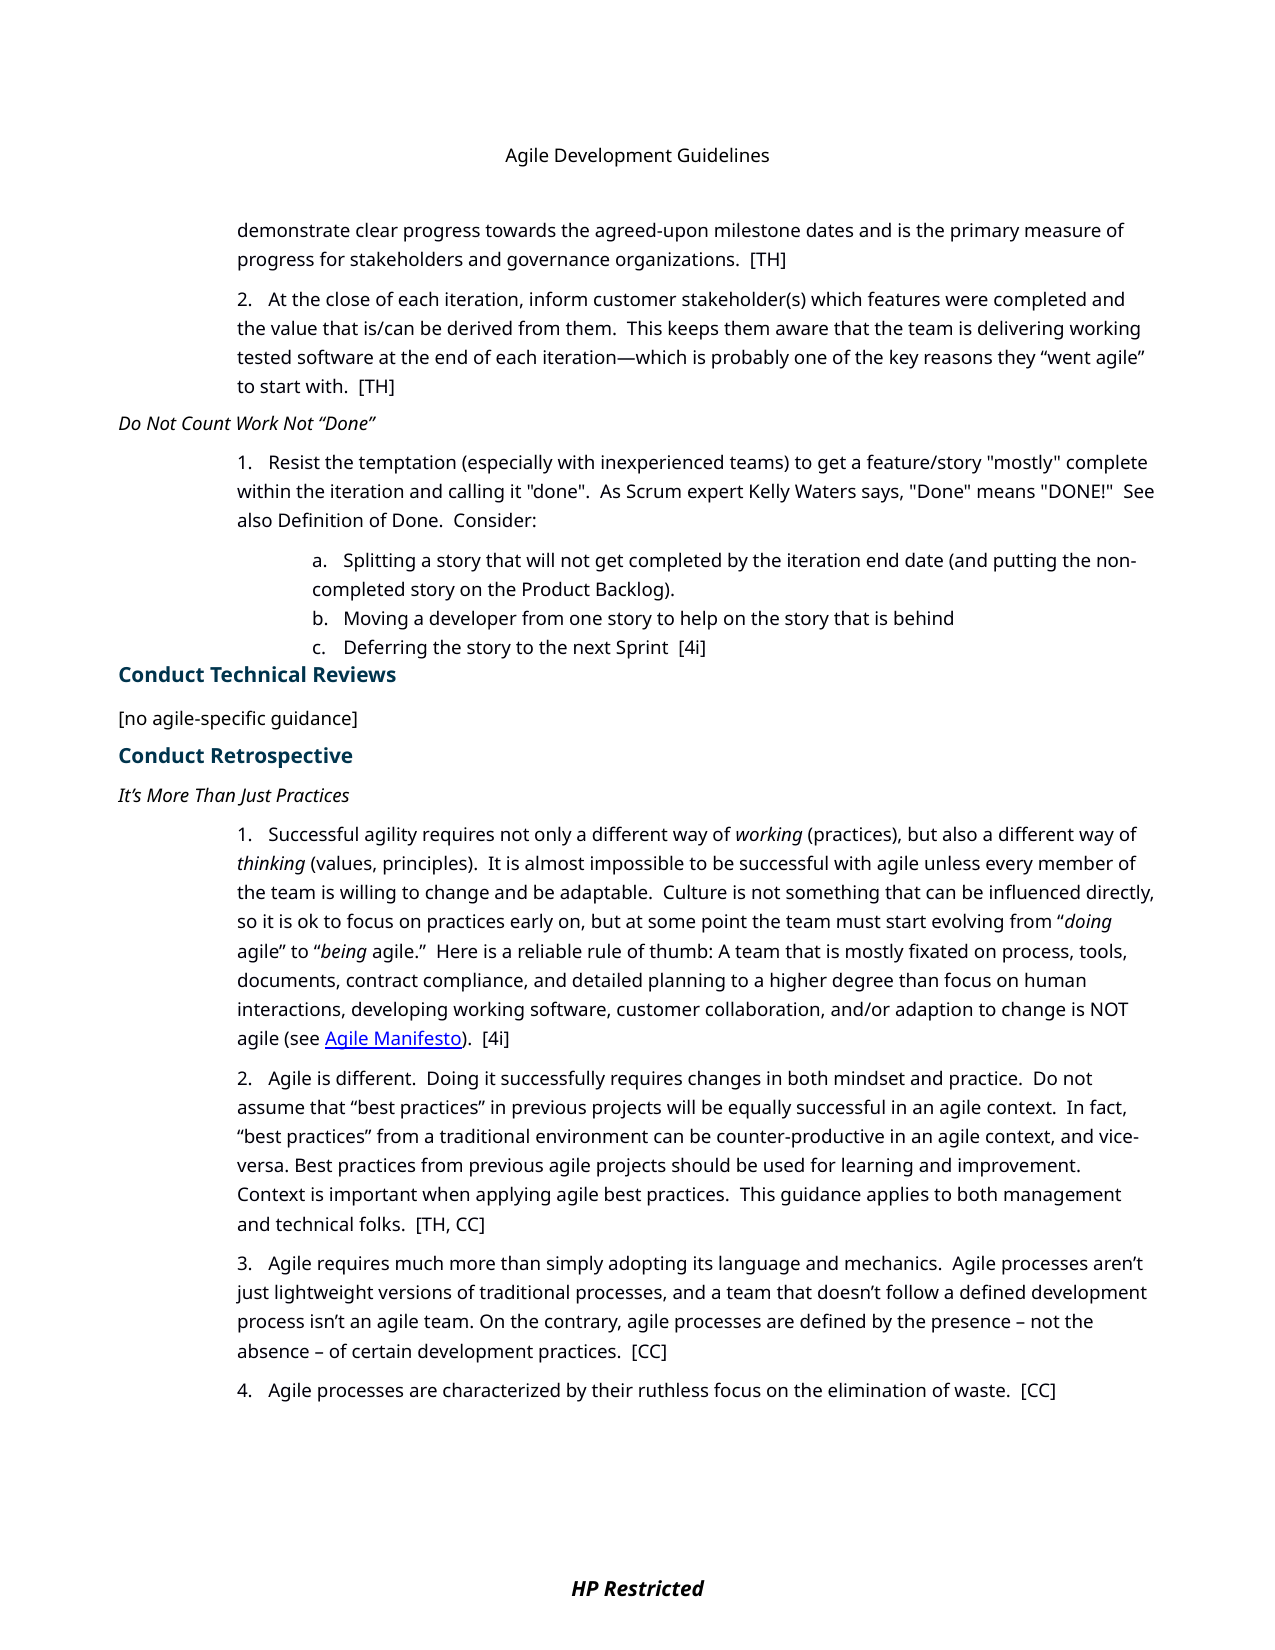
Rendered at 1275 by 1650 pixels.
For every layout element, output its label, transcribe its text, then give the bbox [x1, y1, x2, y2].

list Splitting a story that will not get completed by the iteration end date (and putting the non-completed story on the Product Backlog). [312, 544, 1157, 602]
list At the close of each iteration, inform customer stakeholder(s) which features were completed and the value that is/can be derived from them. This keeps them aware that the team is delivering working tested software at the end of each iteration—which is probably one of the key reasons they “went agile” to start with. [TH] [237, 283, 1157, 400]
list Successful agility requires not only a different way of working (practices), but also a different way of thinking (values, principles). It is almost impossible to be successful with agile unless every member of the team is willing to change and be adaptable. Culture is not something that can be influenced directly, so it is ok to focus on practices early on, but at some point the team must start evolving from “doing agile” to “being agile.” Here is a reliable rule of thumb: A team that is mostly fixated on process, tools, documents, contract compliance, and detailed planning to a higher degree than focus on human interactions, developing working software, customer collaboration, and/or adaption to change is NOT agile (see Agile Manifesto). [4i] [237, 818, 1157, 1051]
list Deferring the story to the next Sprint [4i] [312, 631, 1157, 661]
subtitle Do Not Count Work Not “Done” [118, 410, 1157, 436]
list Moving a developer from one story to help on the story that is behind [312, 602, 1157, 631]
subtitle It’s More Than Just Practices [118, 782, 1157, 808]
list Agile is different. Doing it successfully requires changes in both mindset and practice. Do not assume that “best practices” in previous projects will be equally successful in an agile context. In fact, “best practices” from a traditional environment can be counter-productive in an agile context, and vice-versa. Best practices from previous agile projects should be used for learning and improvement. Context is important when applying agile best practices. This guidance applies to both management and technical folks. [TH, CC] [237, 1062, 1157, 1237]
list Resist the temptation (especially with inexperienced teams) to get a feature/story "mostly" complete within the iteration and calling it "done". As Scrum expert Kelly Waters says, "Done" means "DONE!" See also Definition of Done. Consider: [237, 446, 1157, 533]
text Conduct Technical Reviews [118, 661, 1157, 689]
list Agile requires much more than simply adopting its language and mechanics. Agile processes aren’t just lightweight versions of traditional processes, and a team that doesn’t follow a defined development process isn’t an agile team. On the contrary, agile processes are defined by the presence – not the absence – of certain development practices. [CC] [237, 1247, 1157, 1364]
list Agile processes are characterized by their ruthless focus on the elimination of waste. [CC] [237, 1374, 1157, 1403]
text [no agile-specific guidance] [118, 702, 1157, 731]
text Conduct Retrospective [118, 741, 1157, 769]
